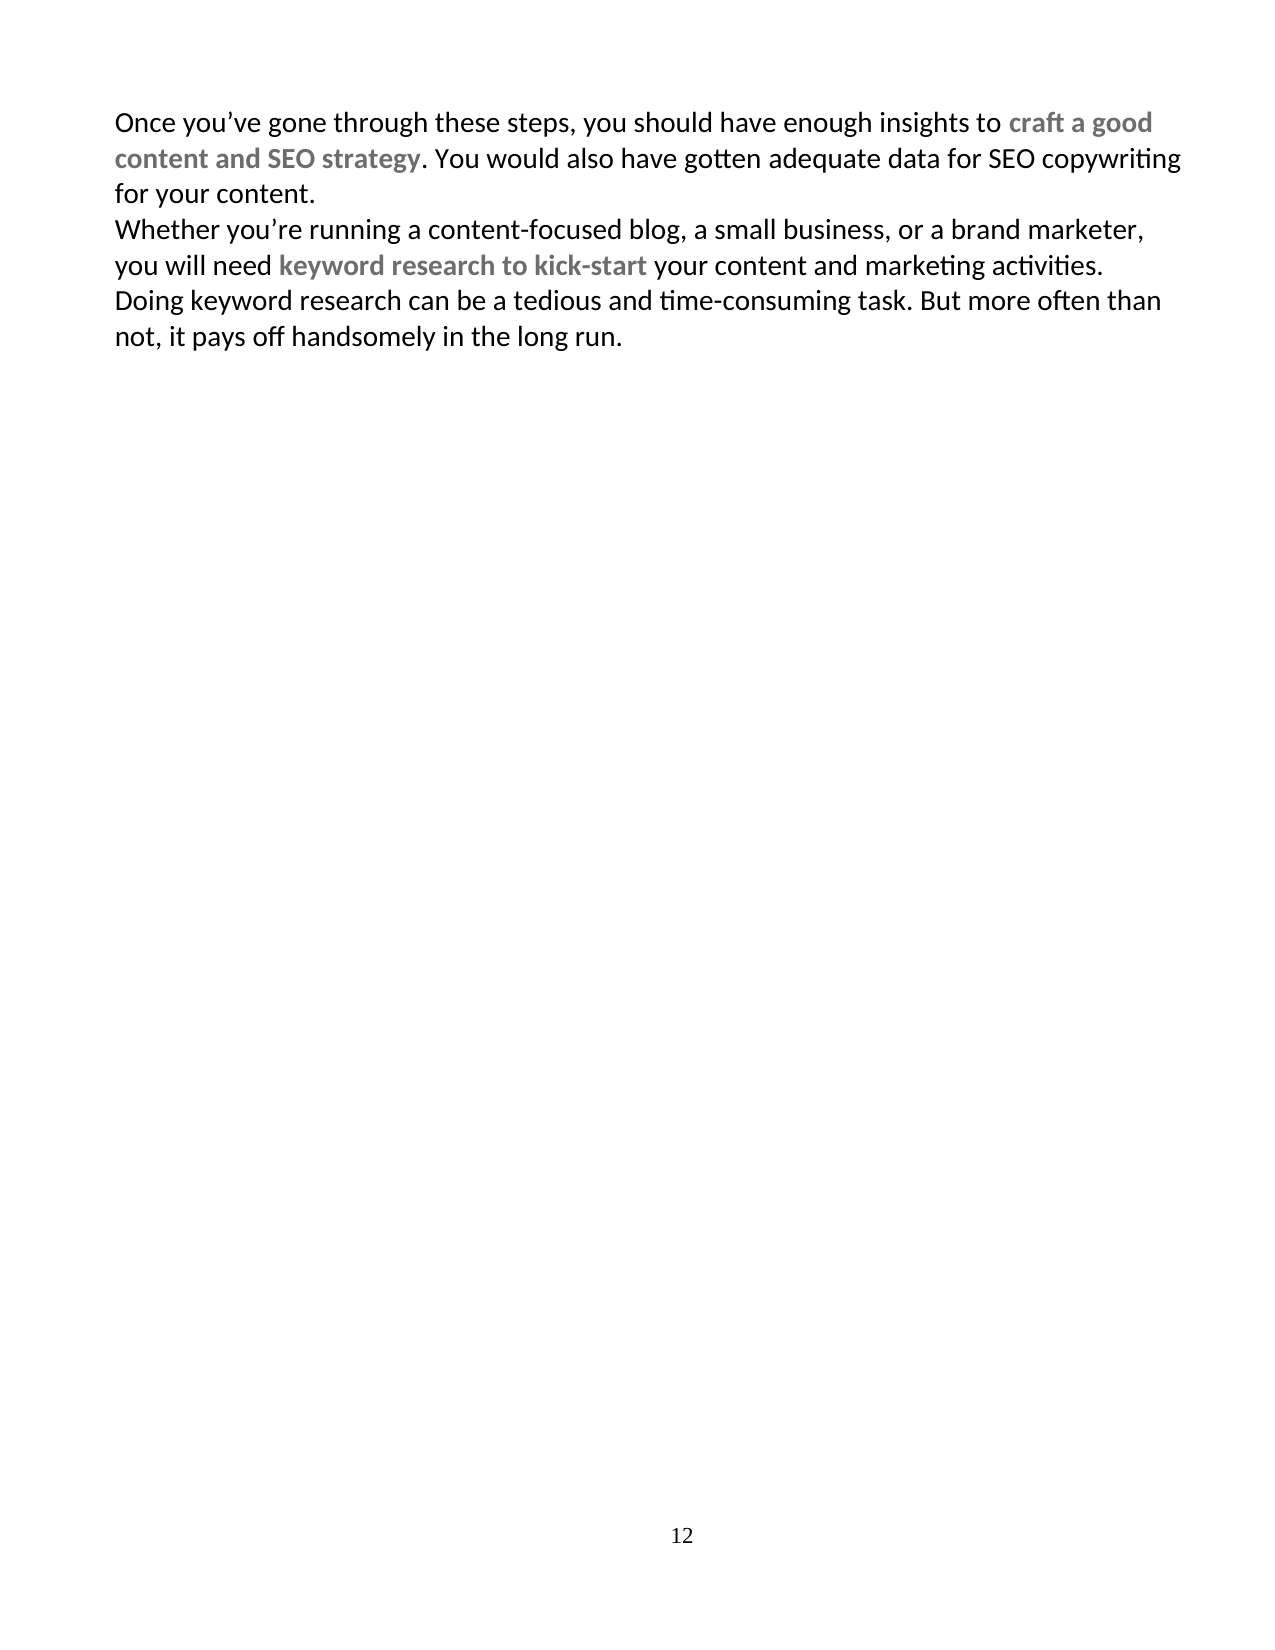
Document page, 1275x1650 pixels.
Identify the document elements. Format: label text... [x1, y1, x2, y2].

text Once you’ve gone through these steps, you should have enough insights to craft a good content and SEO strategy. You would also have gotten adequate data for SEO copywriting for your content. [114, 104, 1181, 211]
text Whether you’re running a content-focused blog, a small business, or a brand marketer, you will need keyword research to kick-start your content and marketing activities. [114, 211, 1181, 282]
text Doing keyword research can be a tedious and time-consuming task. But more often than not, it pays off handsomely in the long run. [114, 282, 1181, 354]
